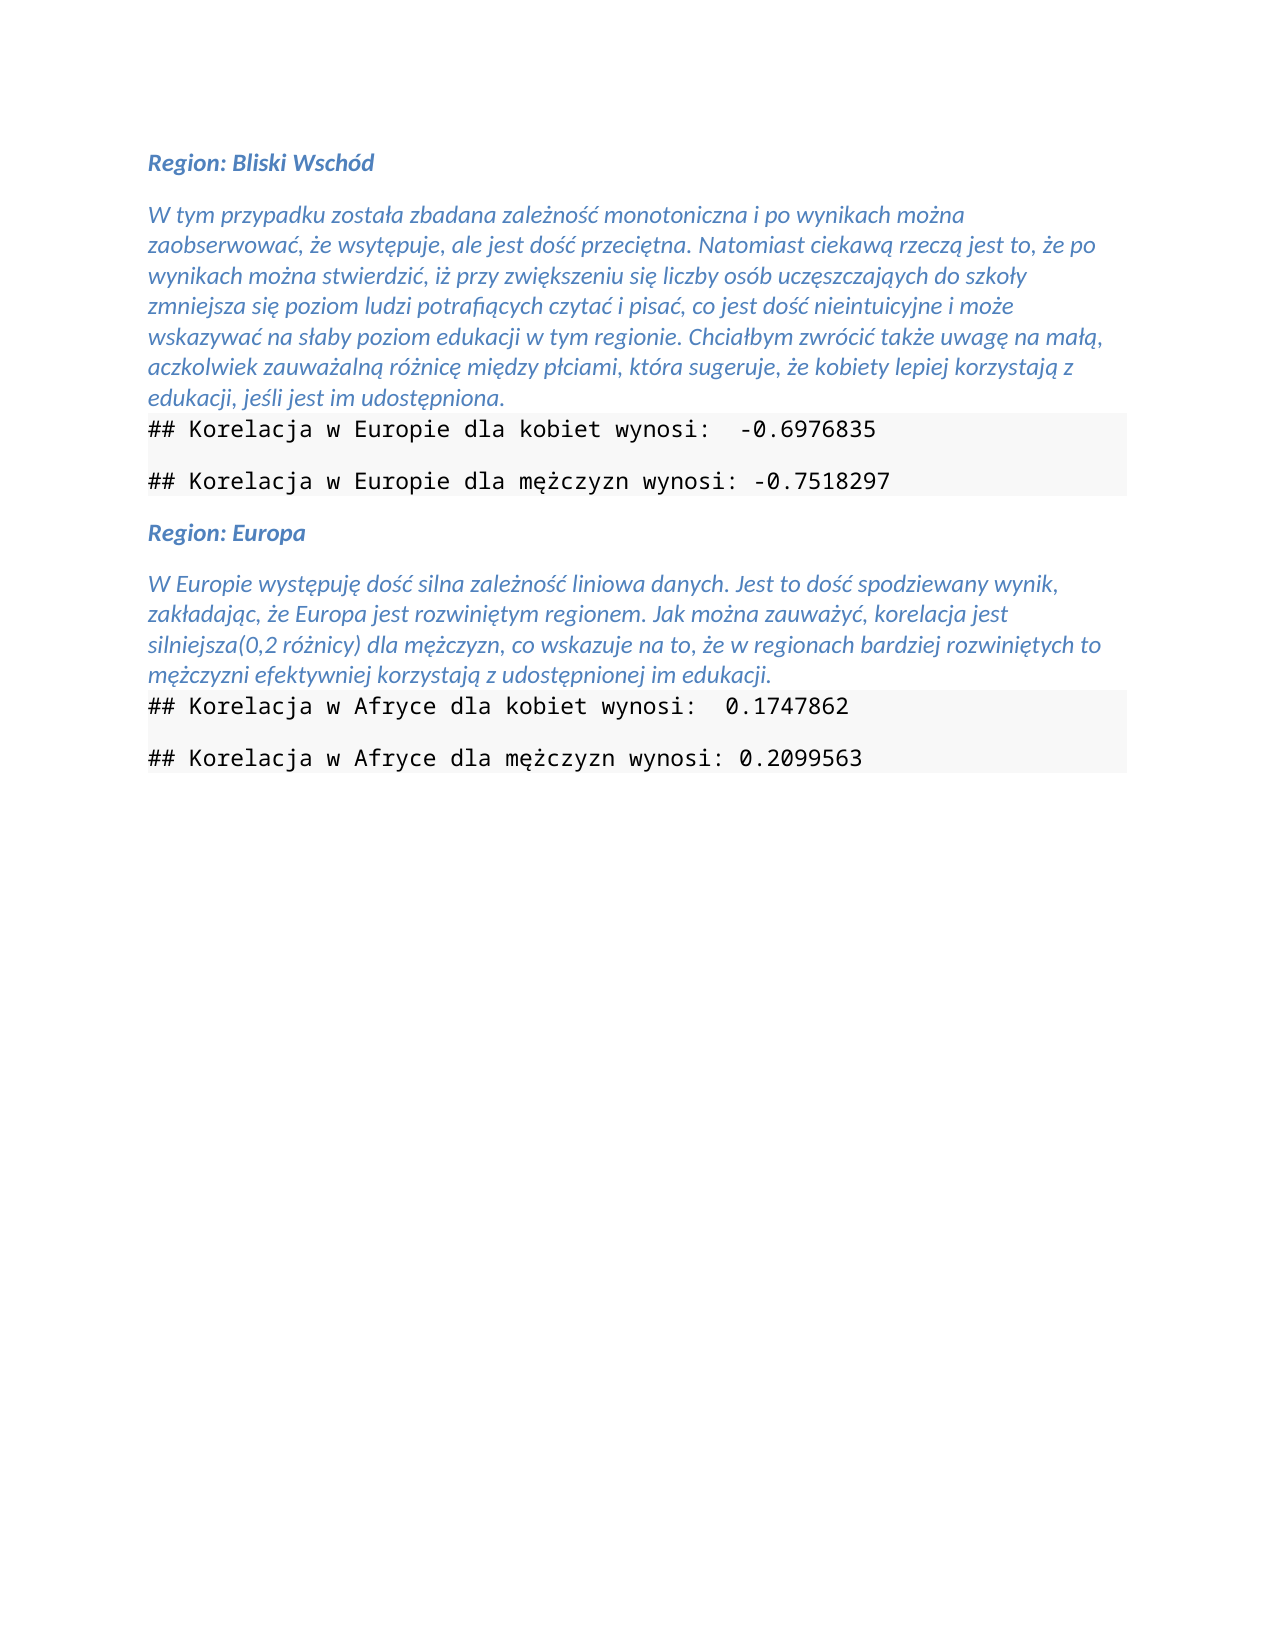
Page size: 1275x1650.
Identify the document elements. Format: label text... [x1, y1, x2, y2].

text ## Korelacja w Afryce dla kobiet wynosi: 0.1747862 [148, 690, 1127, 721]
text ## Korelacja w Europie dla mężczyzn wynosi: -0.7518297 [148, 465, 1127, 496]
subtitle Region: Bliski Wschód [148, 148, 1127, 178]
subtitle W Europie występuję dość silna zależność liniowa danych. Jest to dość spodziewany wynik, zakładając, że Europa jest rozwiniętym regionem. Jak można zauważyć, korelacja jest silniejsza(0,2 różnicy) dla mężczyzn, co wskazuje na to, że w regionach bardziej rozwiniętych to mężczyzni efektywniej korzystają z udostępnionej im edukacji. [148, 568, 1127, 690]
text ## Korelacja w Europie dla kobiet wynosi: -0.6976835 [148, 413, 1127, 444]
text ## Korelacja w Afryce dla mężczyzn wynosi: 0.2099563 [148, 742, 1127, 773]
subtitle Region: Europa [148, 517, 1127, 547]
subtitle W tym przypadku została zbadana zależność monotoniczna i po wynikach można zaobserwować, że wsytępuje, ale jest dość przeciętna. Natomiast ciekawą rzeczą jest to, że po wynikach można stwierdzić, iż przy zwiększeniu się liczby osób uczęszczająych do szkoły zmniejsza się poziom ludzi potrafiących czytać i pisać, co jest dość nieintuicyjne i może wskazywać na słaby poziom edukacji w tym regionie. Chciałbym zwrócić także uwagę na małą, aczkolwiek zauważalną różnicę między płciami, która sugeruje, że kobiety lepiej korzystają z edukacji, jeśli jest im udostępniona. [148, 199, 1127, 413]
